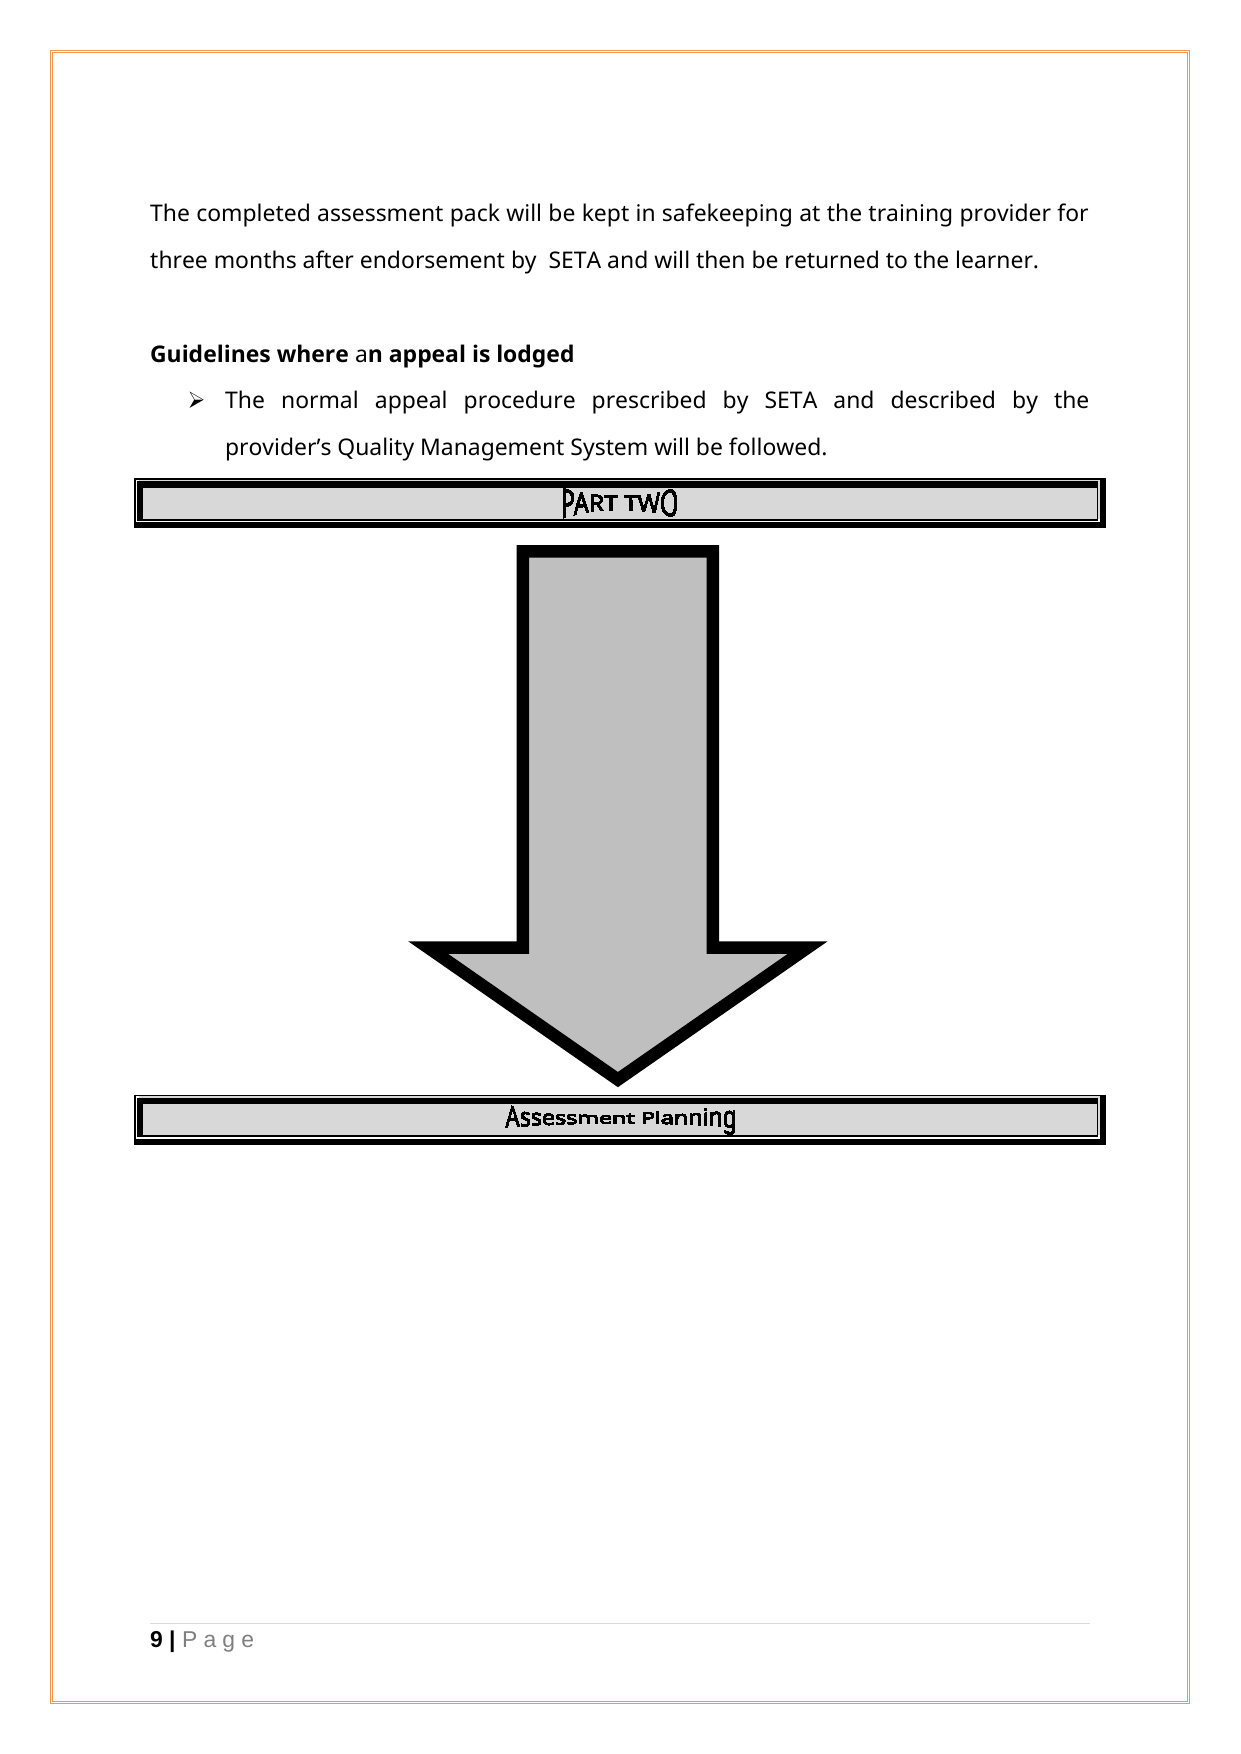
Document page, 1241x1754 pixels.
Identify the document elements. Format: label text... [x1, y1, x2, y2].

table_header [564, 488, 1097, 519]
table_header [143, 488, 563, 519]
text The completed assessment pack will be kept in safekeeping at the training provider for three months after endorsement by SETA and will then be returned to the learner. [150, 197, 1090, 275]
text Guidelines where an appeal is lodged [150, 337, 1090, 369]
list The normal appeal procedure prescribed by SETA and described by the provider’s Quality Management System will be followed. [187, 384, 1090, 462]
table_header [143, 1104, 1097, 1135]
